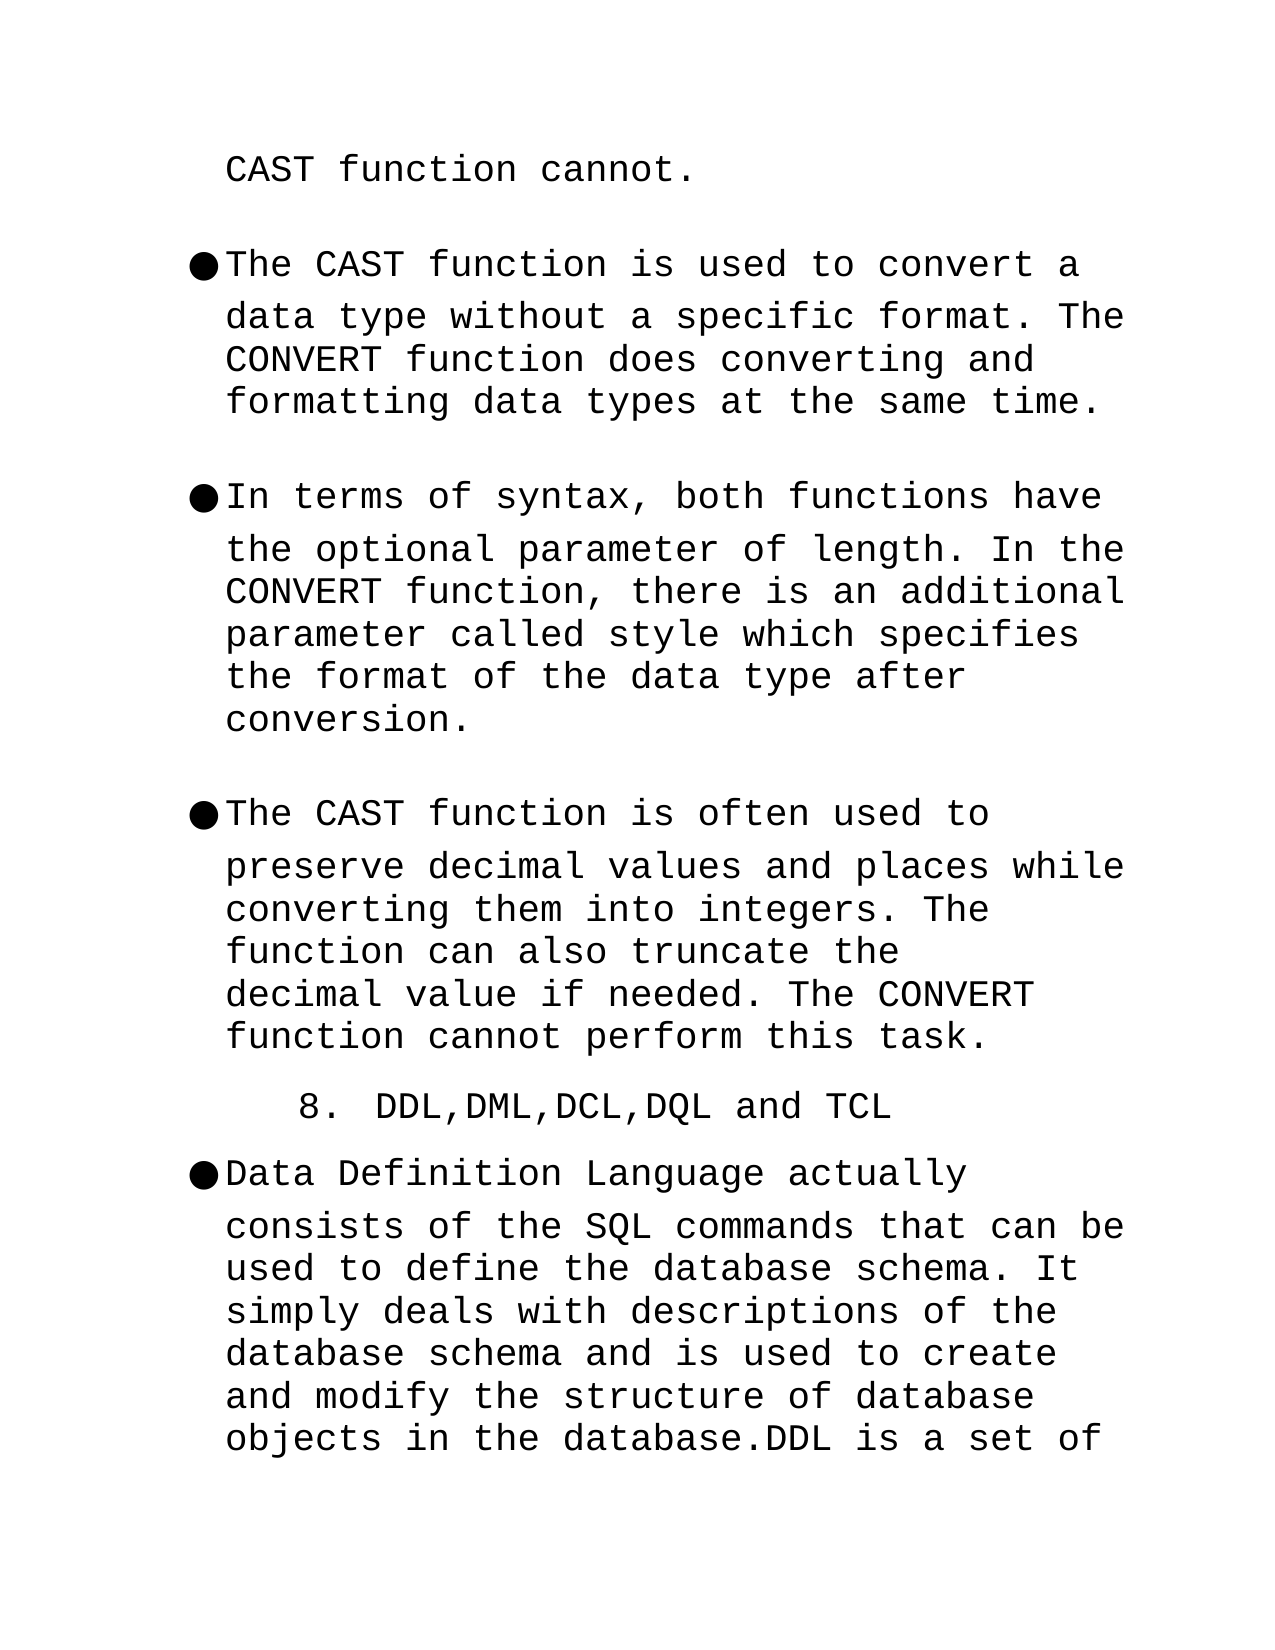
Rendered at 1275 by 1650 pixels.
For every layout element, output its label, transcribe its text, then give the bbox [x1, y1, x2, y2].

list In terms of syntax, both functions have the optional parameter of length. In the CONVERT function, there is an additional parameter called style which specifies the format of the data type after conversion. [187, 453, 1125, 770]
list The CAST function is used to convert a data type without a specific format. The CONVERT function does converting and formatting data types at the same time. [187, 221, 1125, 453]
list The CAST function is often used to preserve decimal values and places while converting them into integers. The function can also truncate the decimal value if needed. The CONVERT function cannot perform this task. [187, 770, 1125, 1088]
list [187, 1130, 1125, 1462]
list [187, 150, 1125, 221]
list DDL,DML,DCL,DQL and TCL [298, 1088, 1125, 1130]
